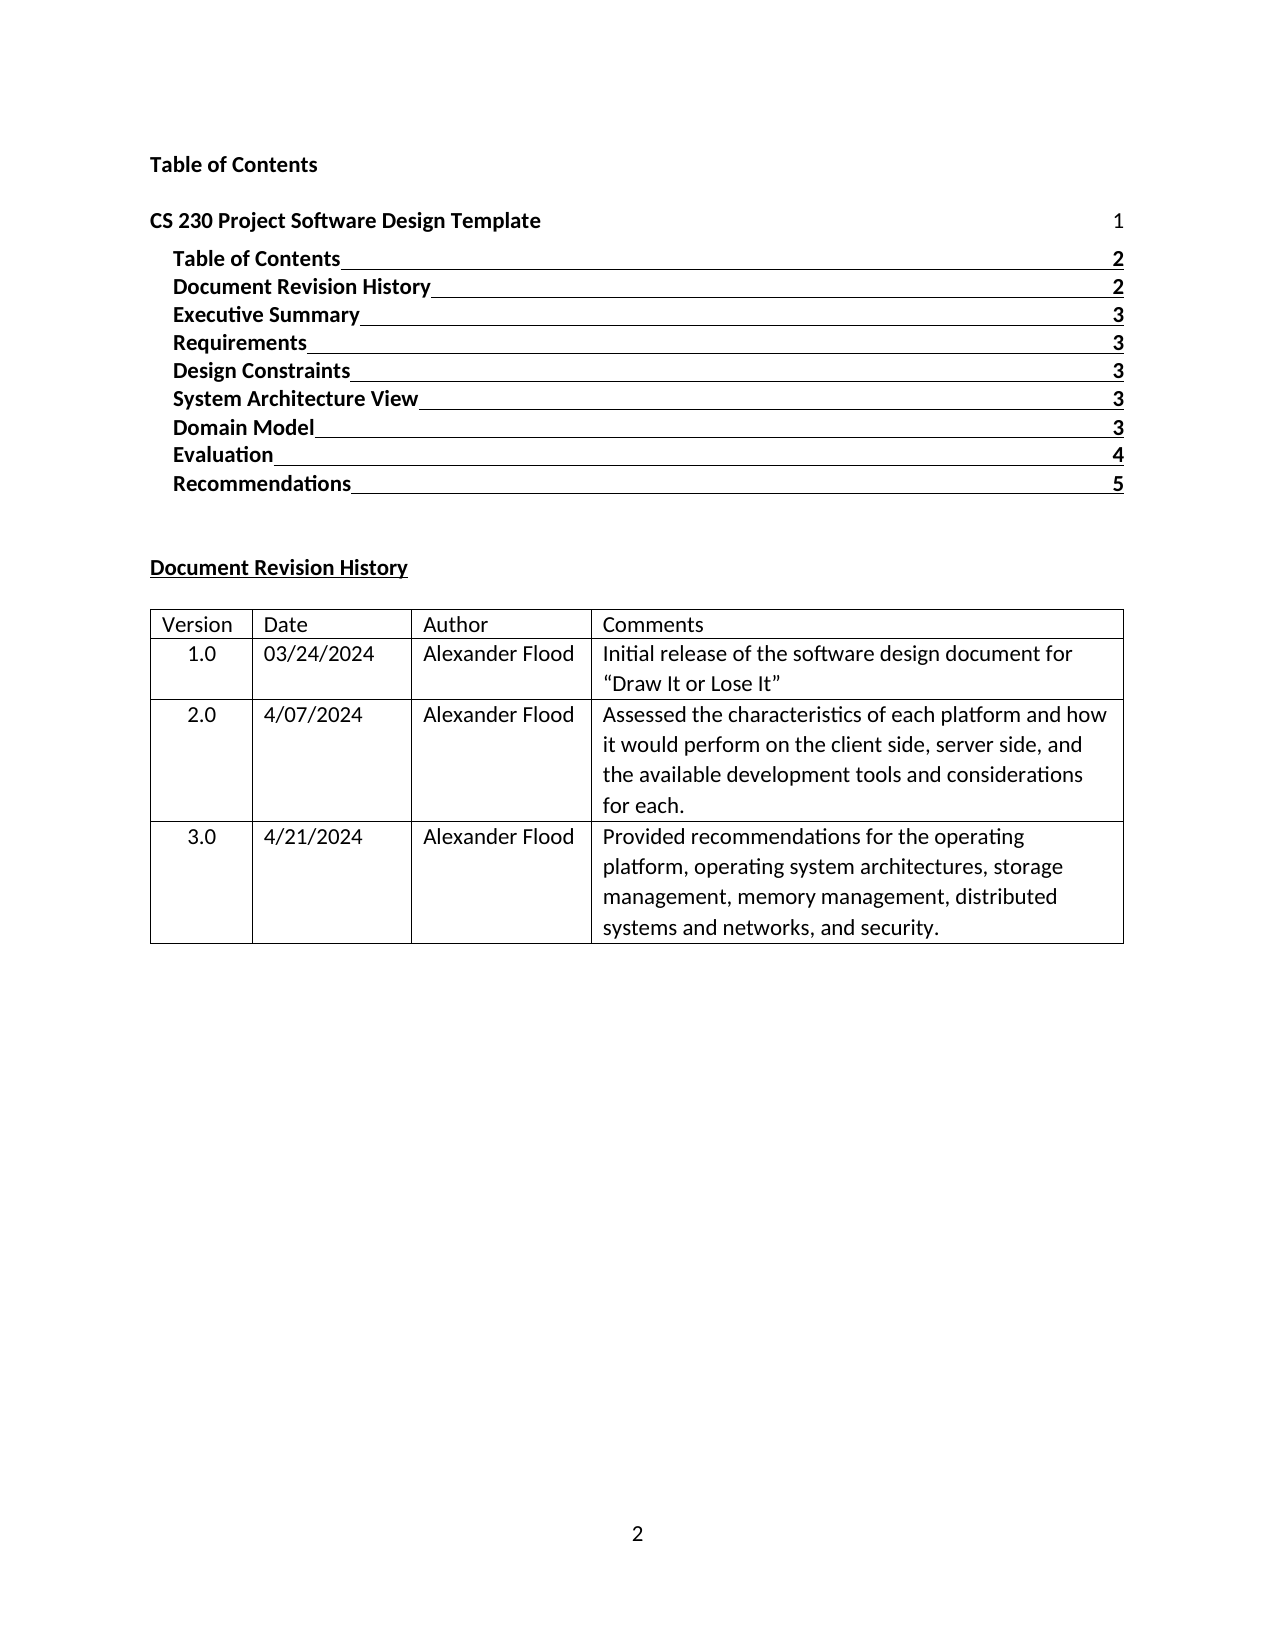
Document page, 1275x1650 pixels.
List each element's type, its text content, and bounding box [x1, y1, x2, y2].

table_cell 03/24/2024 [253, 639, 411, 699]
table_cell 3.0 [151, 822, 252, 943]
table_cell Provided recommendations for the operating platform, operating system architectures, storage management, memory management, distributed systems and networks, and security. [592, 822, 1123, 943]
table_cell 4/07/2024 [253, 700, 411, 821]
table_cell Assessed the characteristics of each platform and how it would perform on the client side, server side, and the available development tools and considerations for each. [592, 700, 1123, 821]
subtitle Document Revision History [150, 553, 1125, 581]
table_cell Alexander Flood [412, 639, 591, 699]
table_cell Alexander Flood [412, 822, 591, 943]
table_header Version [151, 610, 252, 638]
table_cell 4/21/2024 [253, 822, 411, 943]
table_header Comments [592, 610, 1123, 638]
subtitle Table of Contents [150, 150, 1125, 178]
table_cell 1.0 [151, 639, 252, 699]
table_cell Initial release of the software design document for “Draw It or Lose It” [592, 639, 1123, 699]
table_cell 2.0 [151, 700, 252, 821]
table_cell Alexander Flood [412, 700, 591, 821]
table_header Date [253, 610, 411, 638]
table_header Author [412, 610, 591, 638]
